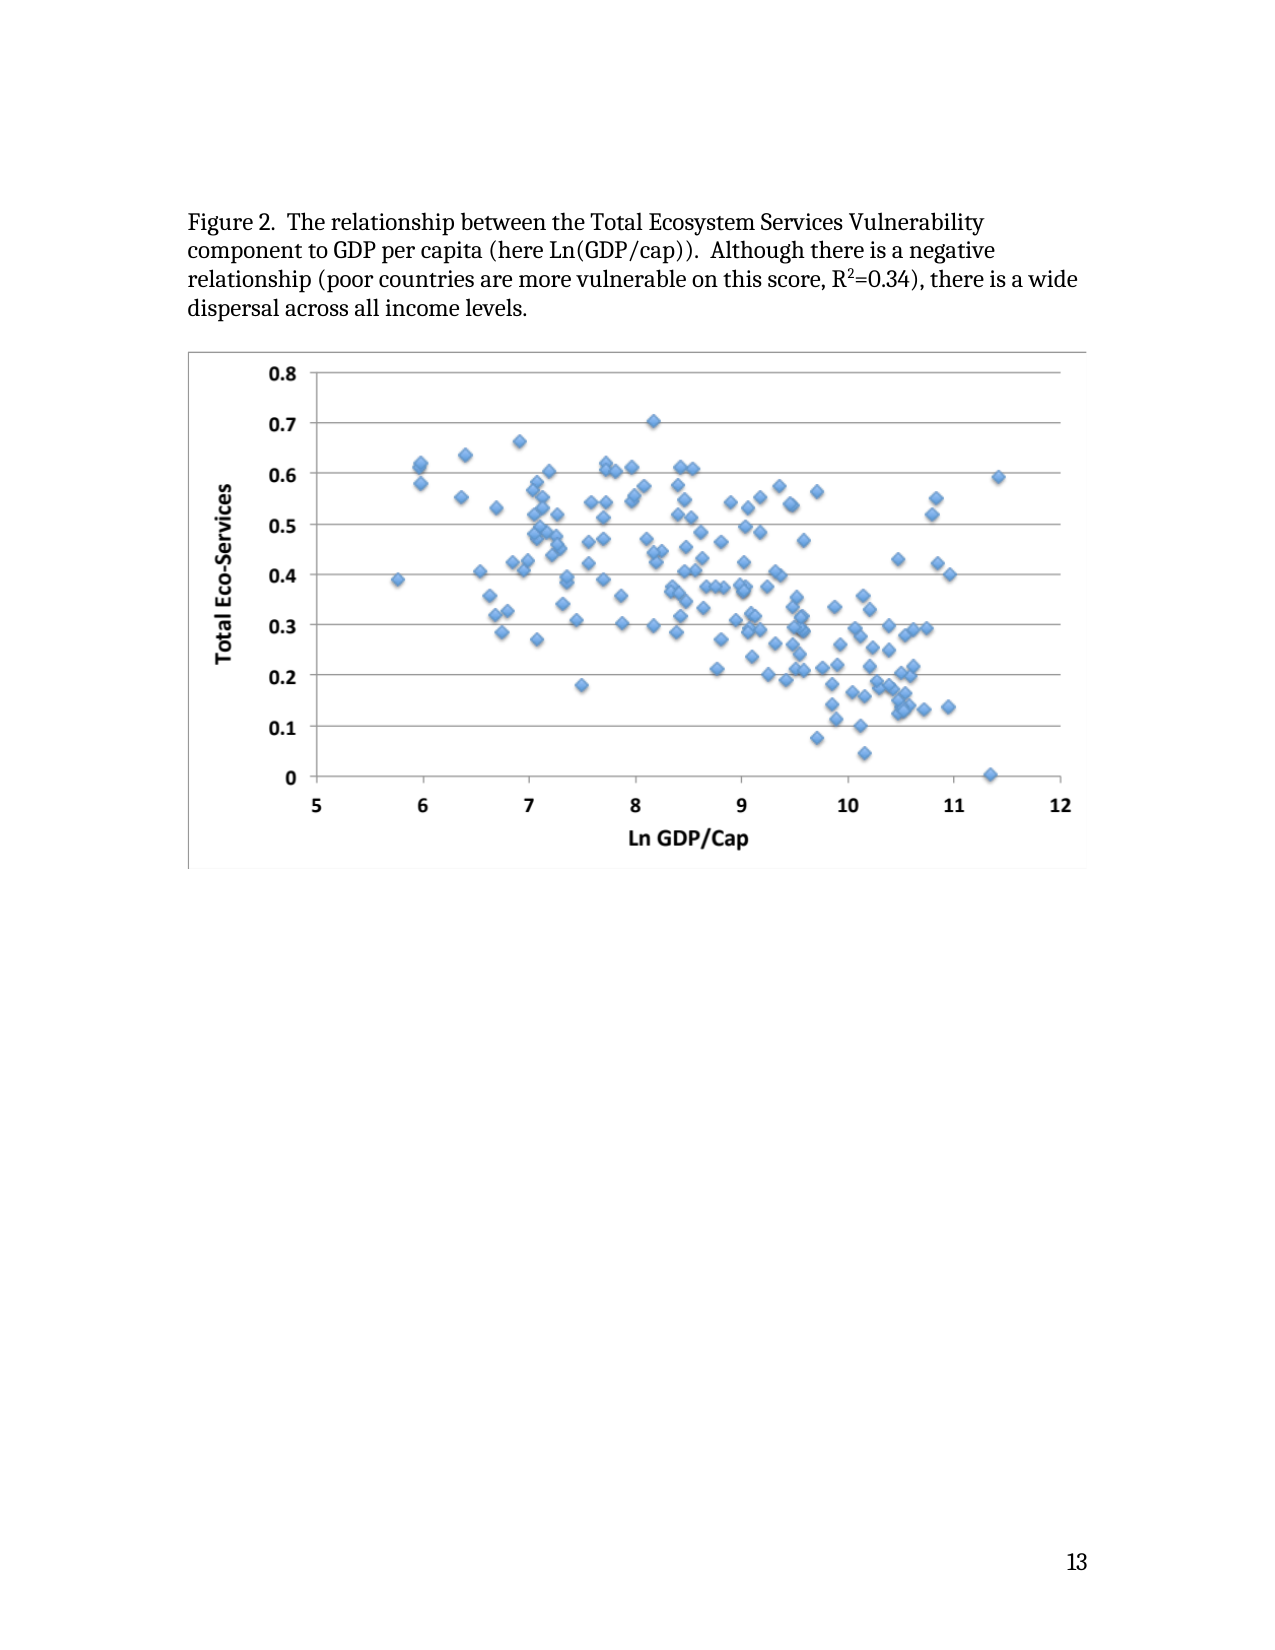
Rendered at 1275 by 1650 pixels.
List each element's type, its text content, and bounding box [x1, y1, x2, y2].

text Figure 2. The relationship between the Total Ecosystem Services Vulnerability component to GDP per capita (here Ln(GDP/cap)). Although there is a negative relationship (poor countries are more vulnerable on this score, R2=0.34), there is a wide dispersal across all income levels. [187, 207, 1087, 322]
